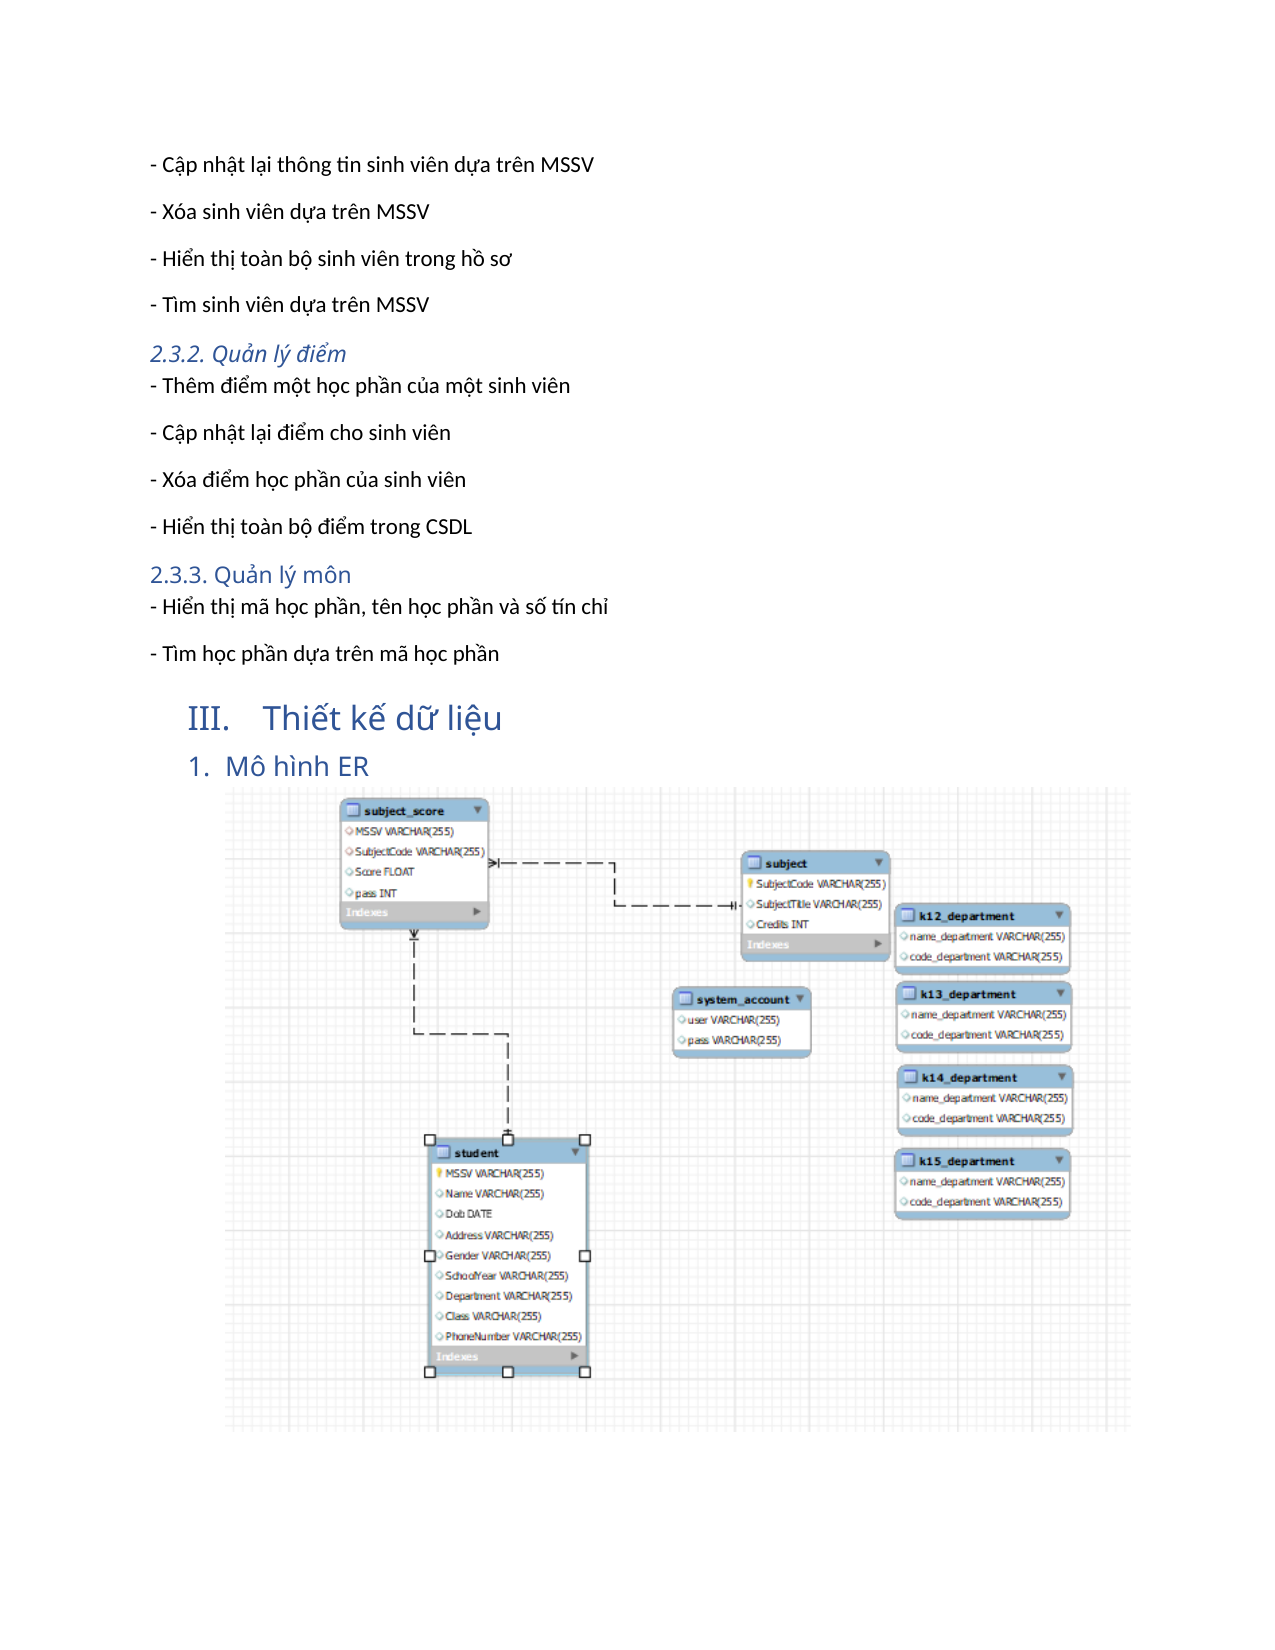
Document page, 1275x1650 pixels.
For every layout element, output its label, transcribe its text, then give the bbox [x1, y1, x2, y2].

text - Thêm điểm một học phần của một sinh viên [150, 371, 1125, 399]
text - Cập nhật lại thông tin sinh viên dựa trên MSSV [150, 150, 1125, 178]
text - Hiển thị toàn bộ điểm trong CSDL [150, 512, 1125, 540]
text - Hiển thị toàn bộ sinh viên trong hồ sơ [150, 244, 1125, 272]
picture [225, 787, 1200, 1432]
subtitle 2.3.2. Quản lý điểm [150, 337, 1125, 369]
text - Xóa điểm học phần của sinh viên [150, 465, 1125, 493]
subtitle Mô hình ER [187, 748, 1125, 784]
text - Hiển thị mã học phần, tên học phần và số tín chỉ [150, 592, 1125, 621]
text - Xóa sinh viên dựa trên MSSV [150, 197, 1125, 225]
text - Tìm học phần dựa trên mã học phần [150, 639, 1125, 667]
subtitle 2.3.3. Quản lý môn [150, 559, 1125, 590]
text - Cập nhật lại điểm cho sinh viên [150, 418, 1125, 446]
subtitle Thiết kế dữ liệu [187, 694, 1125, 740]
text - Tìm sinh viên dựa trên MSSV [150, 291, 1125, 319]
